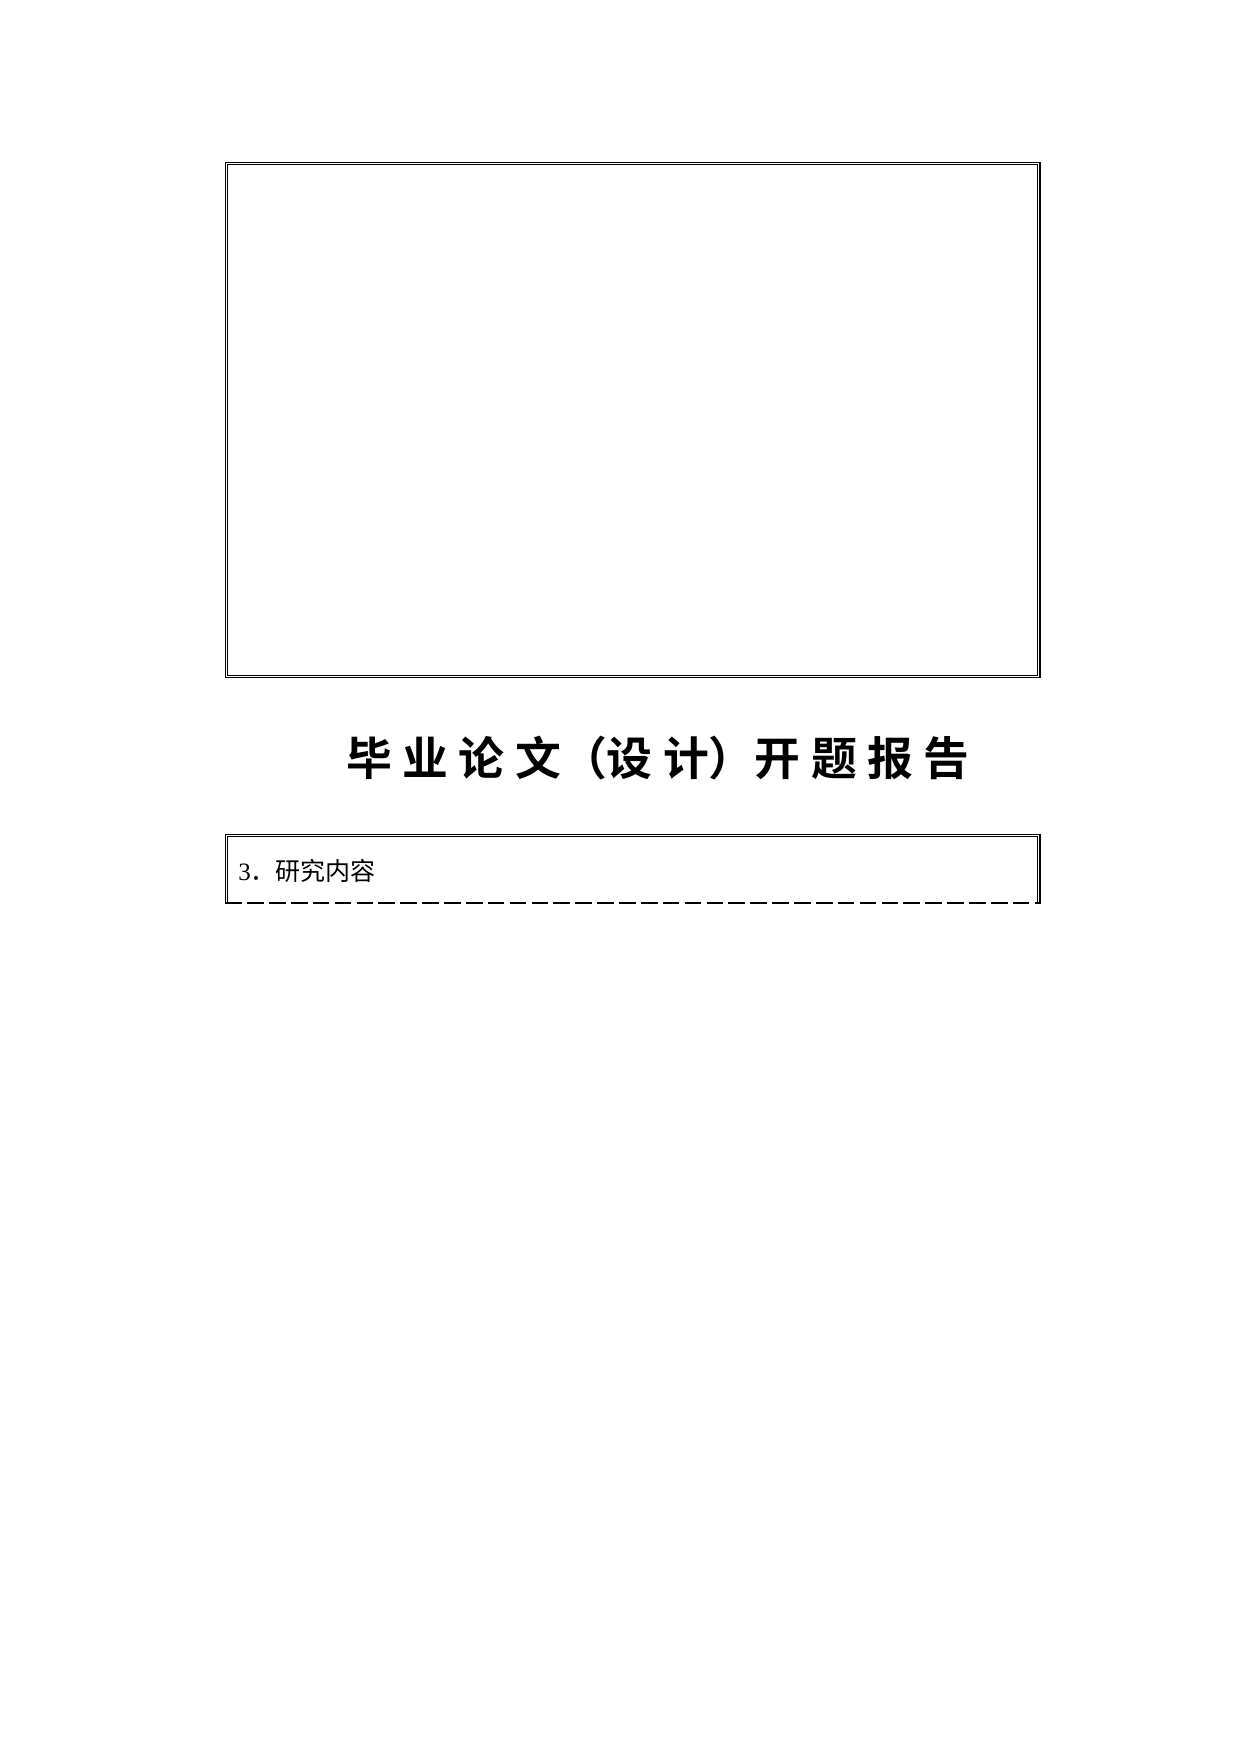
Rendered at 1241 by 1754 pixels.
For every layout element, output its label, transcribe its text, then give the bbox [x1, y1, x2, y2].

table_header 3．研究内容 [228, 837, 1037, 902]
text 毕 业 论 文（设 计）开 题 报 告 [262, 707, 1053, 804]
table_cell [228, 165, 1037, 674]
